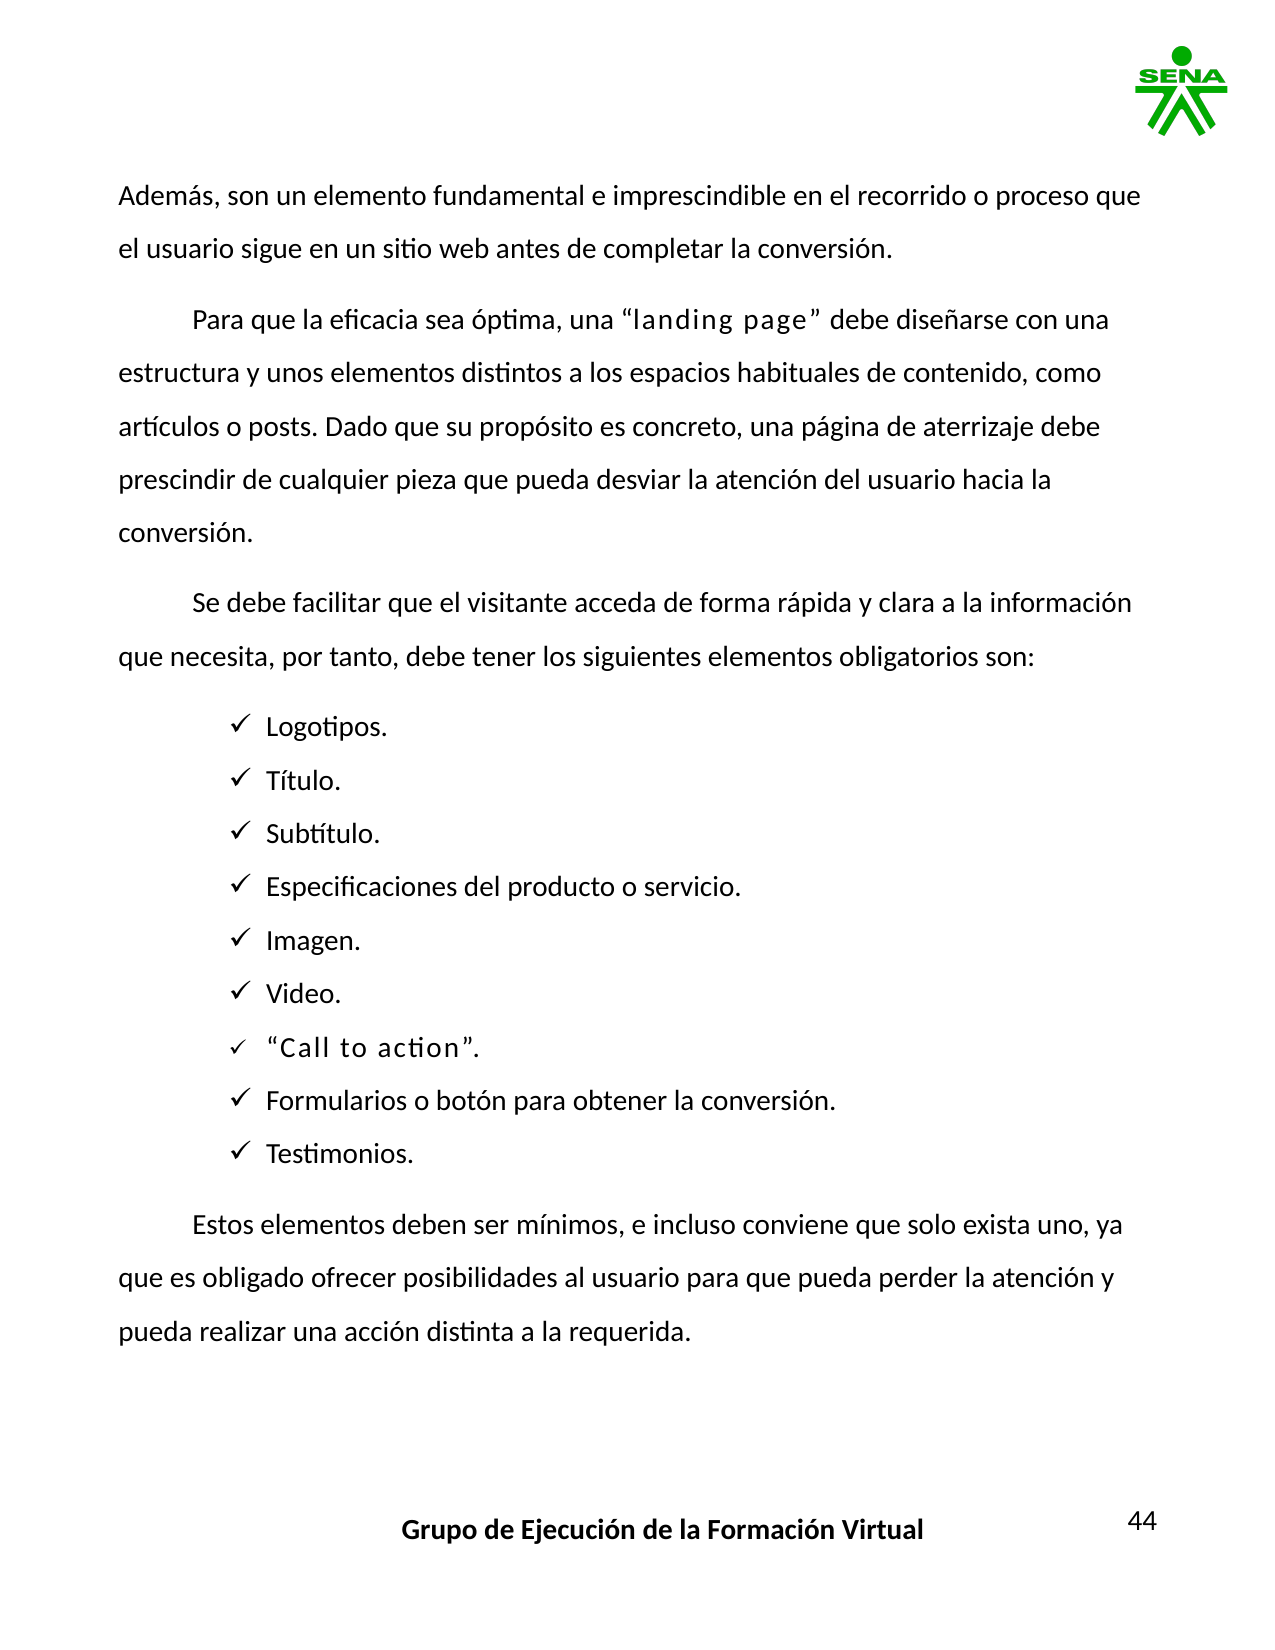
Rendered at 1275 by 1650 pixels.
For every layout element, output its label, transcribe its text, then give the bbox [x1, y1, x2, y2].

list Logotipos. [228, 708, 1157, 744]
list Formularios o botón para obtener la conversión. [228, 1082, 1157, 1118]
list “Call to action”. [228, 1029, 1157, 1064]
list Subtítulo. [228, 815, 1157, 851]
list Video. [228, 975, 1157, 1011]
list Testimonios. [228, 1136, 1157, 1171]
list Imagen. [228, 922, 1157, 957]
text Estos elementos deben ser mínimos, e incluso conviene que solo exista uno, ya que es obligado ofrecer posibilidades al usuario para que pueda perder la atención y pueda realizar una acción distinta a la requerida. [118, 1206, 1157, 1348]
text Se debe facilitar que el visitante acceda de forma rápida y clara a la información que necesita, por tanto, debe tener los siguientes elementos obligatorios son: [118, 584, 1157, 674]
text Para que la eficacia sea óptima, una “landing page” debe diseñarse con una estructura y unos elementos distintos a los espacios habituales de contenido, como artículos o posts. Dado que su propósito es concreto, una página de aterrizaje debe prescindir de cualquier pieza que pueda desviar la atención del usuario hacia la conversión. [118, 301, 1157, 550]
list Título. [228, 762, 1157, 797]
picture [1135, 46, 1228, 136]
list Especificaciones del producto o servicio. [228, 868, 1157, 904]
